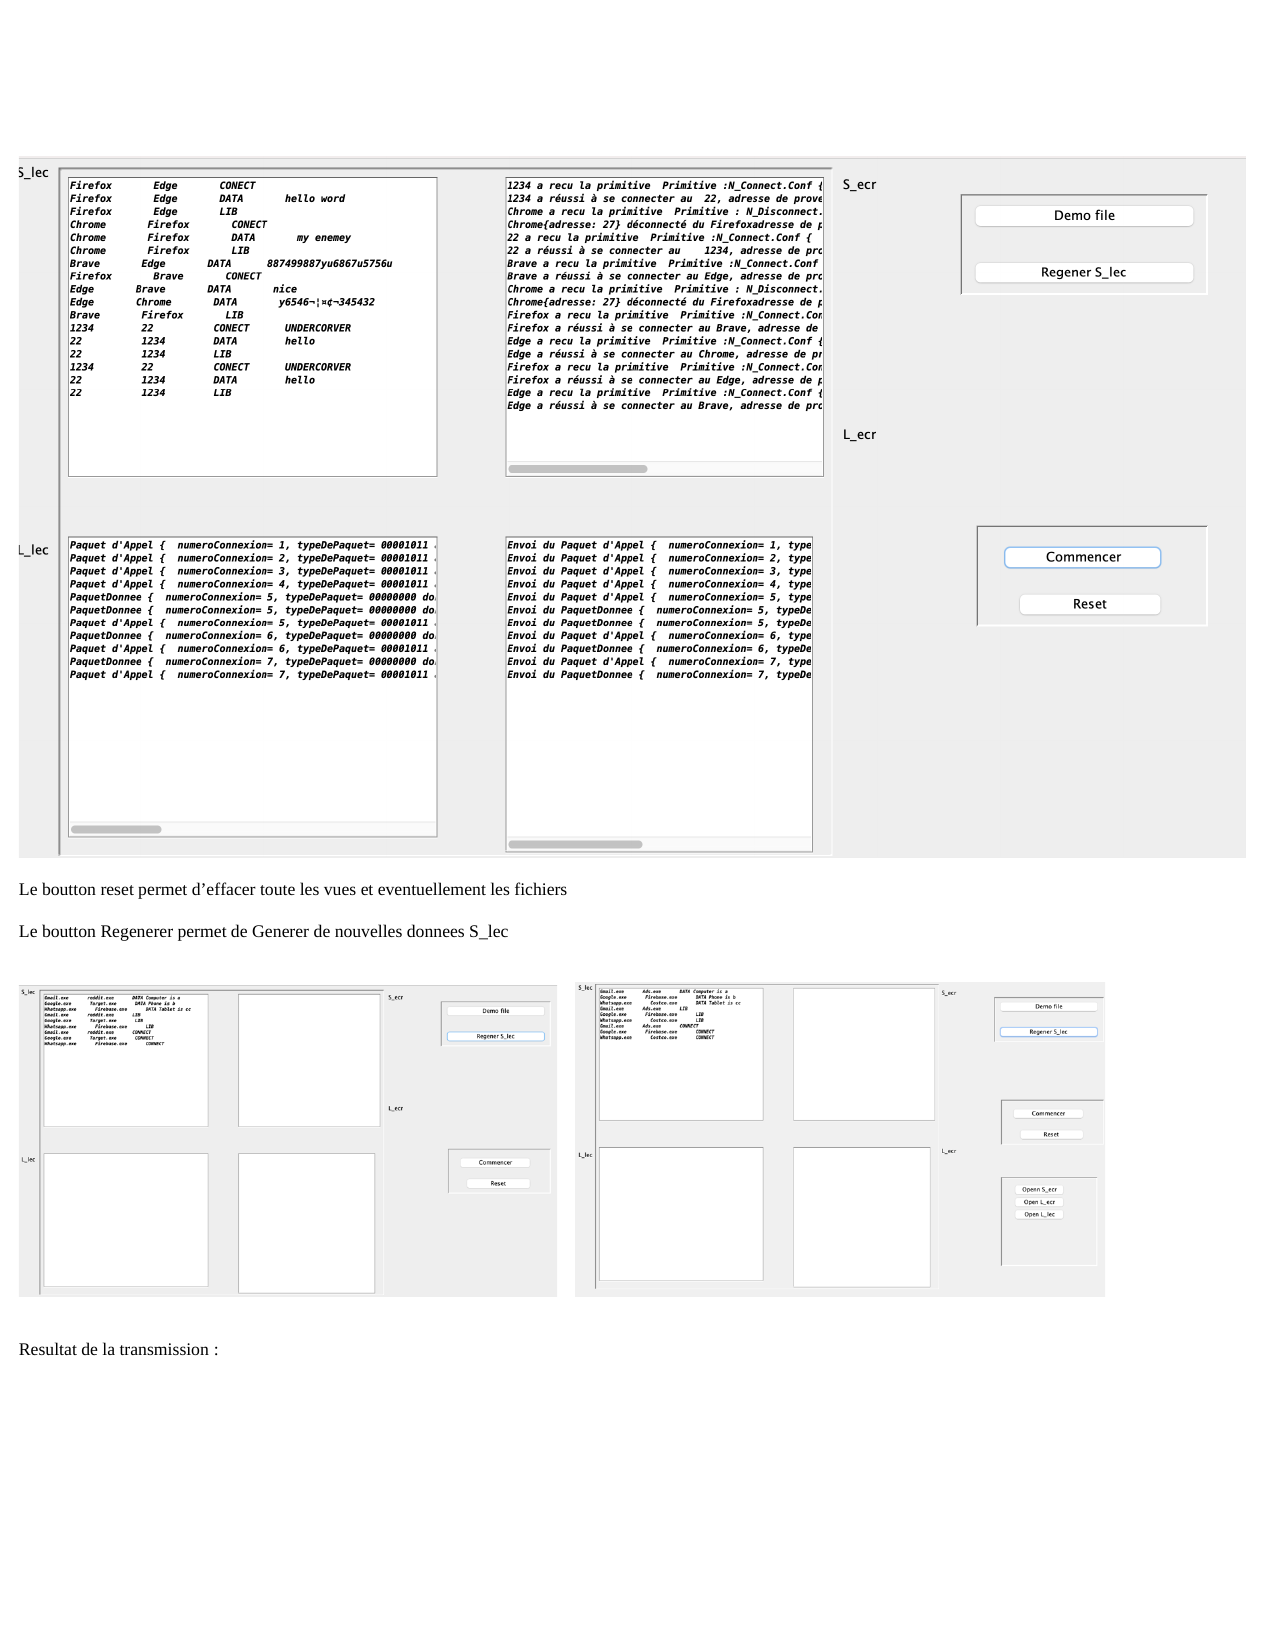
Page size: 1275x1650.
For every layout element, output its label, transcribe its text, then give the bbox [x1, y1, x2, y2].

text Le boutton Regenerer permet de Generer de nouvelles donnees S_lec [19, 921, 1246, 941]
picture [18, 985, 558, 1297]
picture [575, 982, 1105, 1297]
picture [18, 156, 1246, 858]
text Resultat de la transmission : [19, 1339, 1246, 1359]
text Le boutton reset permet d’effacer toute les vues et eventuellement les fichiers [19, 879, 1246, 899]
